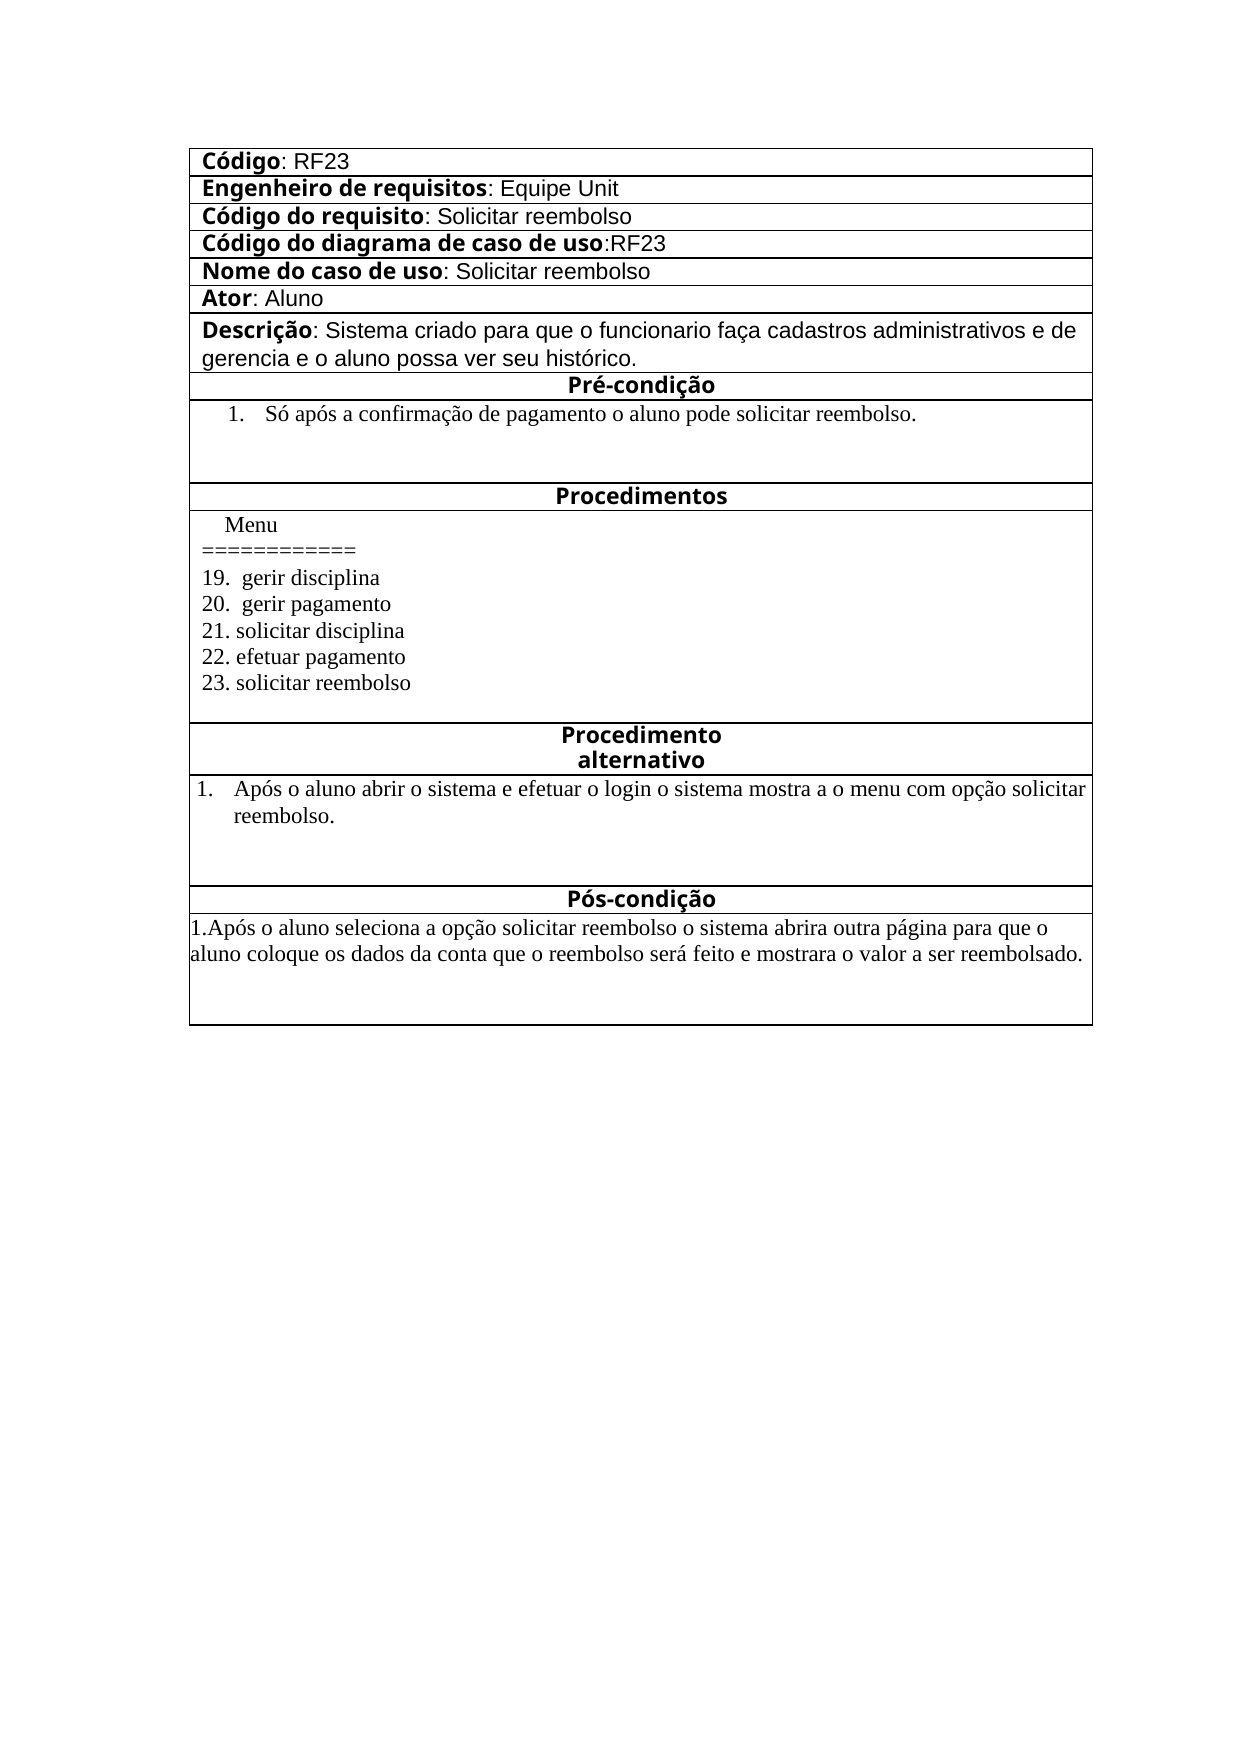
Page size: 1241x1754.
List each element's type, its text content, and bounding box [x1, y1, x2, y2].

table_cell Pós-condição [190, 887, 1092, 913]
table_cell Código do requisito: Solicitar reembolso [190, 204, 1092, 230]
table_cell Pré-condição [190, 373, 1092, 399]
table_cell Descrição: Sistema criado para que o funcionario faça cadastros administrativos e de gerencia e o aluno possa ver seu histórico. [190, 314, 1092, 372]
table_cell Ator: Aluno [190, 286, 1092, 312]
table_header Código: RF23 [190, 149, 1092, 175]
table_cell Só após a confirmação de pagamento o aluno pode solicitar reembolso. [190, 401, 1092, 482]
table_cell Procedimento alternativo [190, 724, 1092, 774]
table_cell 1.Após o aluno seleciona a opção solicitar reembolso o sistema abrira outra página para que o aluno coloque os dados da conta que o reembolso será feito e mostrara o valor a ser reembolsado. [190, 914, 1092, 1024]
table_cell Engenheiro de requisitos: Equipe Unit [190, 177, 1092, 202]
table_cell Procedimentos [190, 484, 1092, 510]
table_cell Após o aluno abrir o sistema e efetuar o login o sistema mostra a o menu com opção solicitar reembolso. [190, 776, 1092, 885]
table_cell Nome do caso de uso: Solicitar reembolso [190, 259, 1092, 284]
table_cell Código do diagrama de caso de uso:RF23 [190, 231, 1092, 257]
table_cell Menu ============ 19. gerir disciplina 20. gerir pagamento 21. solicitar disciplina 22. efetuar pagamento 23. solicitar reembolso [190, 511, 1092, 722]
